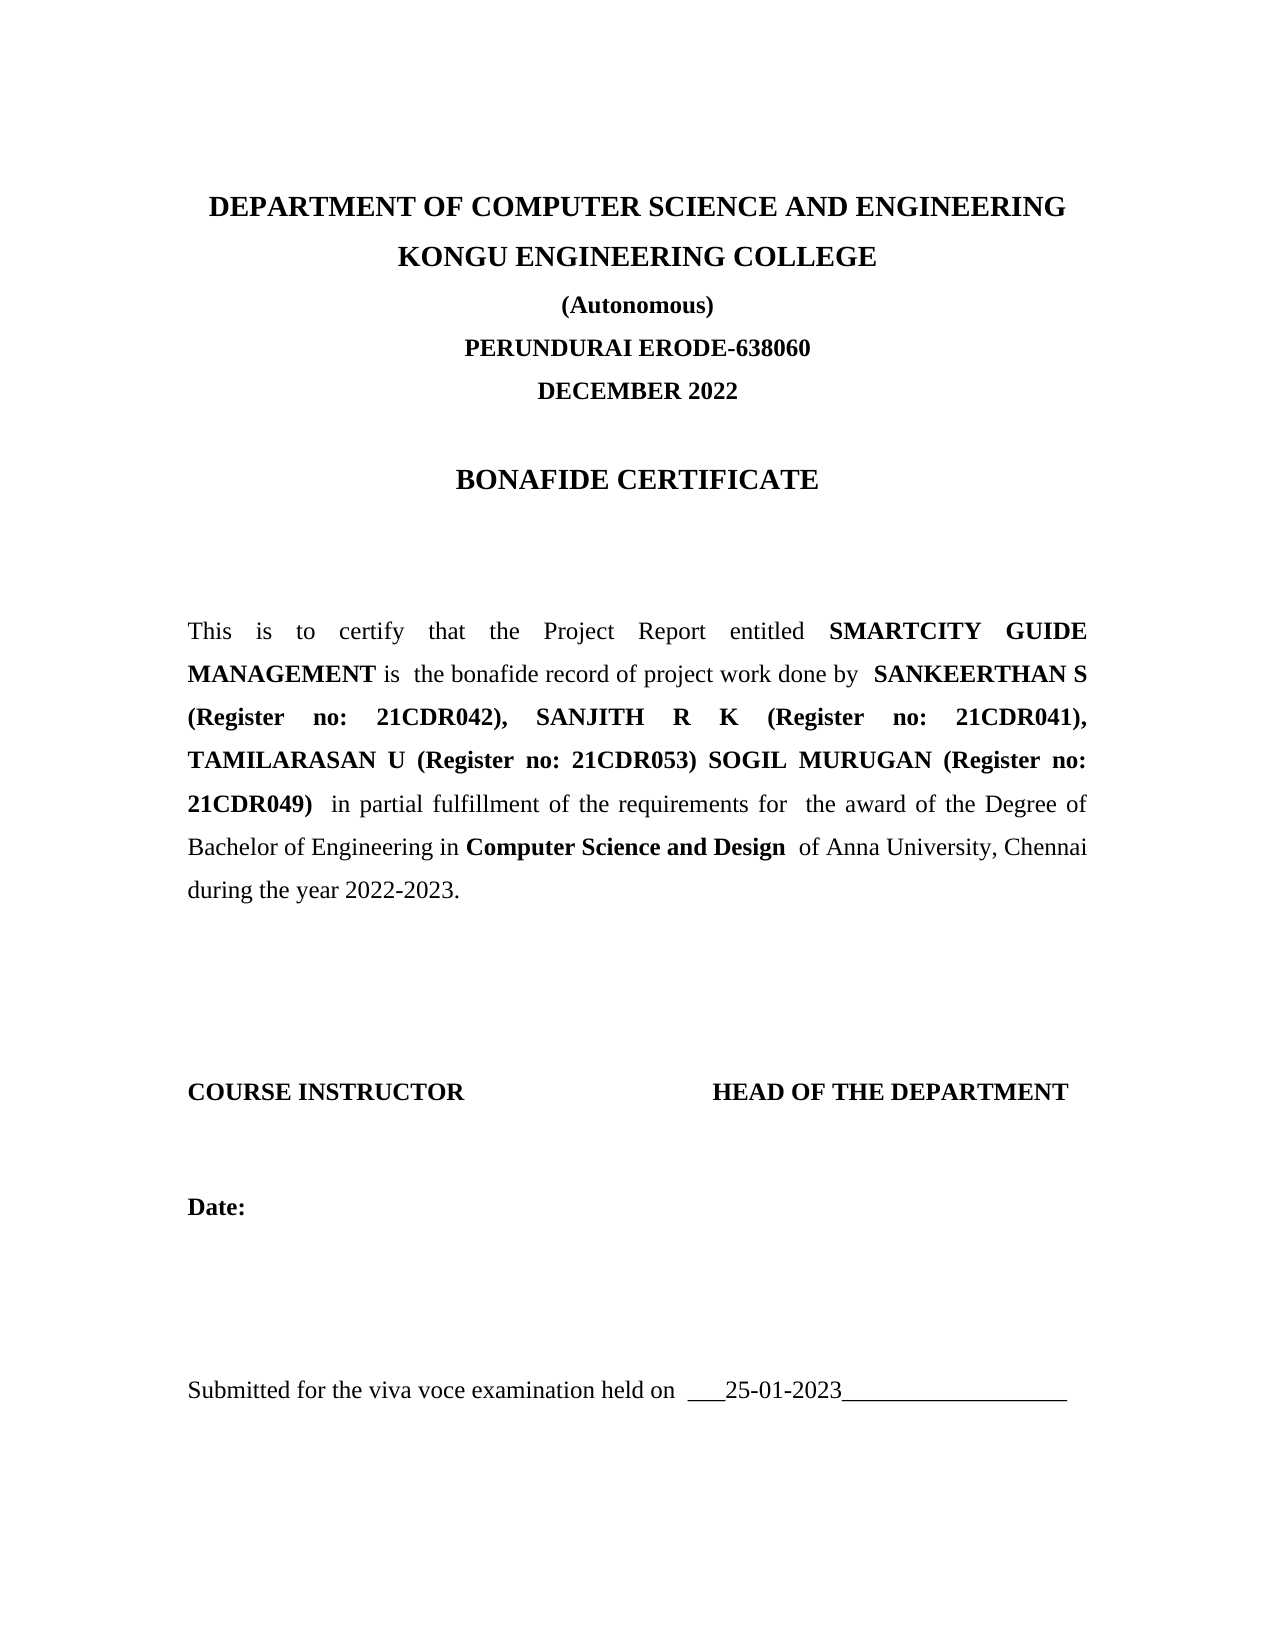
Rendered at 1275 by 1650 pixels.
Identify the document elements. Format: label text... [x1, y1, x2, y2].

text Submitted for the viva voce examination held on ___25-01-2023__________________ [187, 1375, 1087, 1404]
text PERUNDURAI ERODE-638060 [187, 333, 1087, 362]
text This is to certify that the Project Report entitled SMARTCITY GUIDE MANAGEMENT is the bonafide record of project work done by SANKEERTHAN S (Register no: 21CDR042), SANJITH R K (Register no: 21CDR041), TAMILARASAN U (Register no: 21CDR053) SOGIL MURUGAN (Register no: 21CDR049) in partial fulfillment of the requirements for the award of the Degree of Bachelor of Engineering in Computer Science and Design of Anna University, Chennai during the year 2022-2023. [187, 616, 1087, 904]
text (Autonomous) [187, 290, 1087, 319]
text Date: [187, 1192, 1087, 1221]
text KONGU ENGINEERING COLLEGE [187, 239, 1087, 273]
text DEPARTMENT OF COMPUTER SCIENCE AND ENGINEERING [187, 189, 1087, 223]
text COURSE INSTRUCTOR HEAD OF THE DEPARTMENT [187, 1077, 1088, 1106]
text BONAFIDE CERTIFICATE [187, 462, 1087, 496]
text DECEMBER 2022 [187, 376, 1087, 405]
